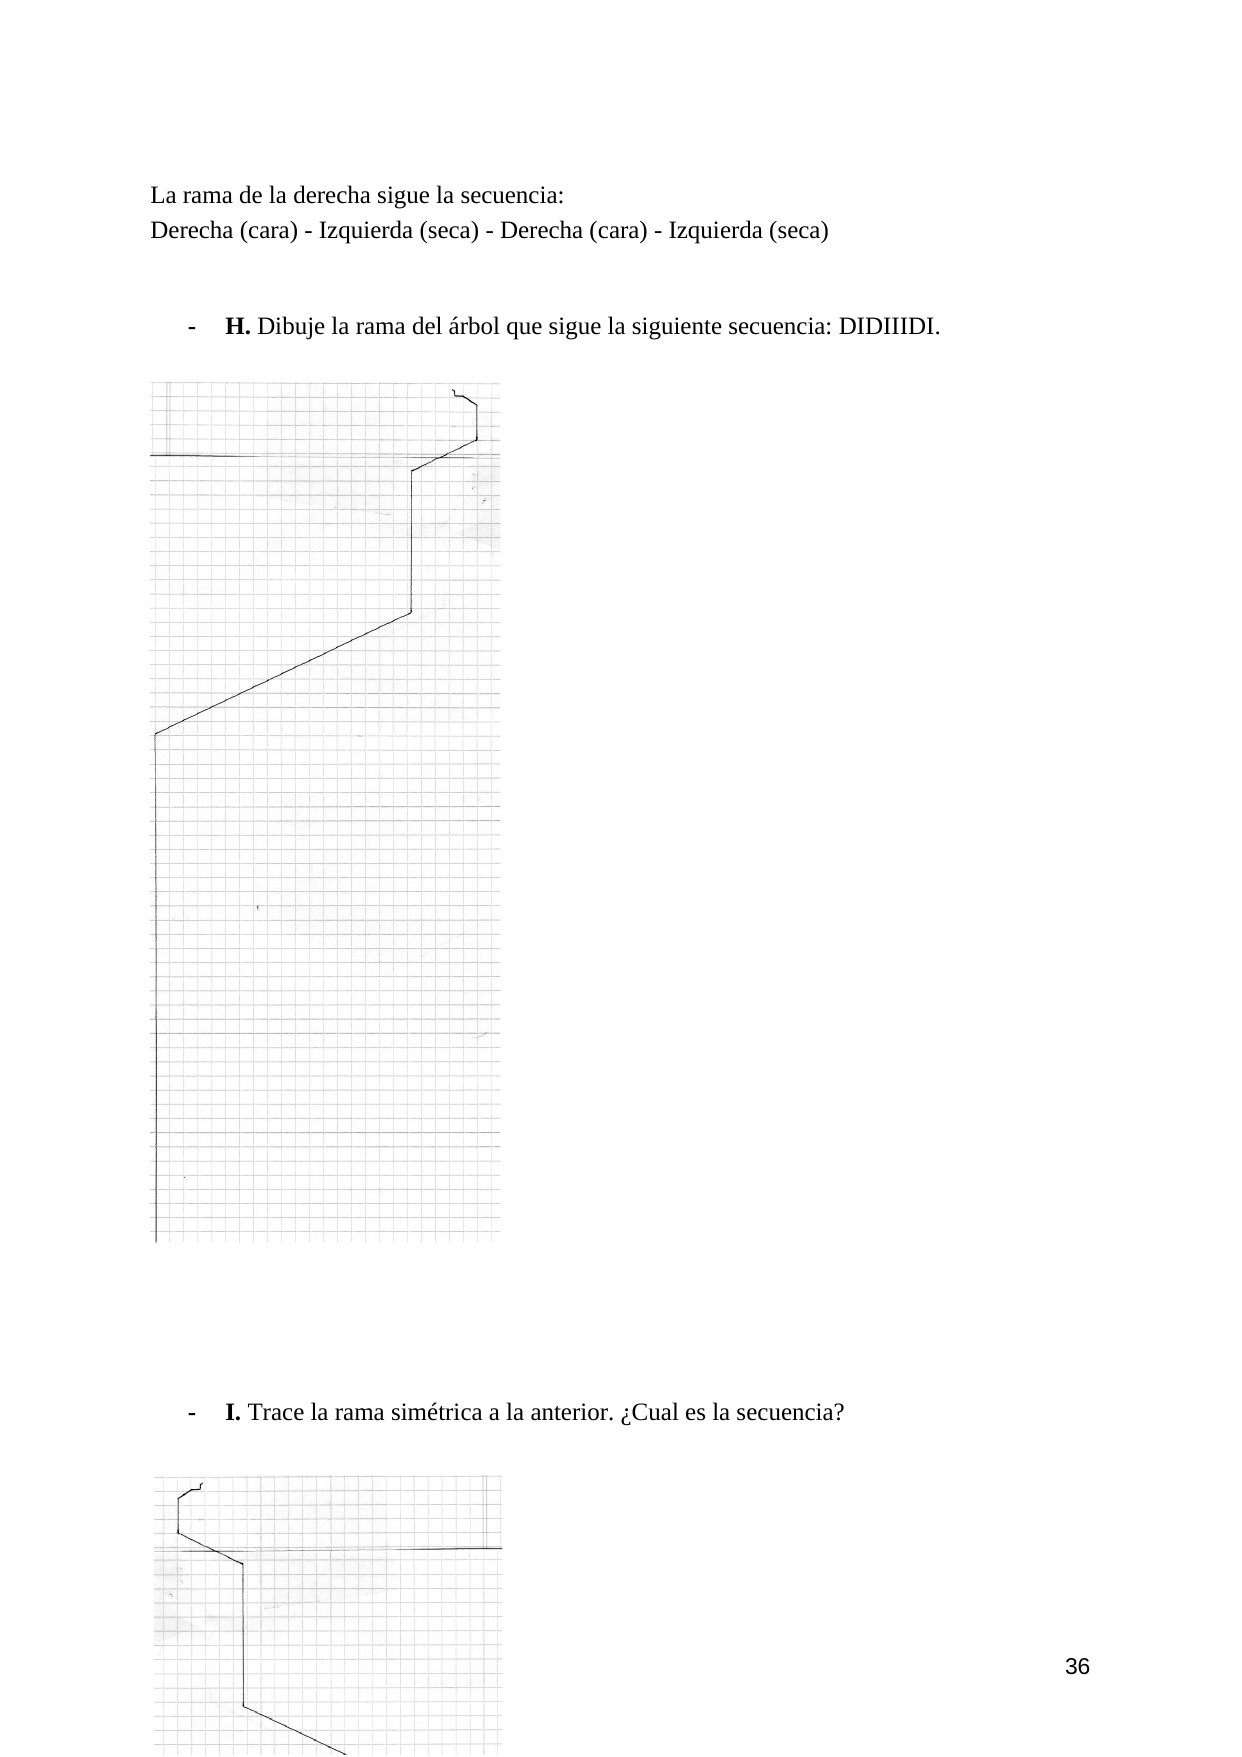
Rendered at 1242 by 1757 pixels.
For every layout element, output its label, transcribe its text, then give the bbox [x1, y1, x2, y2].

text La rama de la derecha sigue la secuencia: [150, 181, 1091, 209]
picture [153, 1474, 503, 1755]
list I. Trace la rama simétrica a la anterior. ¿Cual es la secuencia?​ [188, 1397, 1091, 1426]
list H. Dibuje la rama del árbol que sigue la siguiente secuencia: DIDIIIDI.​ [188, 311, 1091, 340]
text Derecha (cara) - Izquierda (seca) - Derecha (cara) - Izquierda (seca) [150, 215, 1091, 244]
picture [150, 382, 501, 1246]
